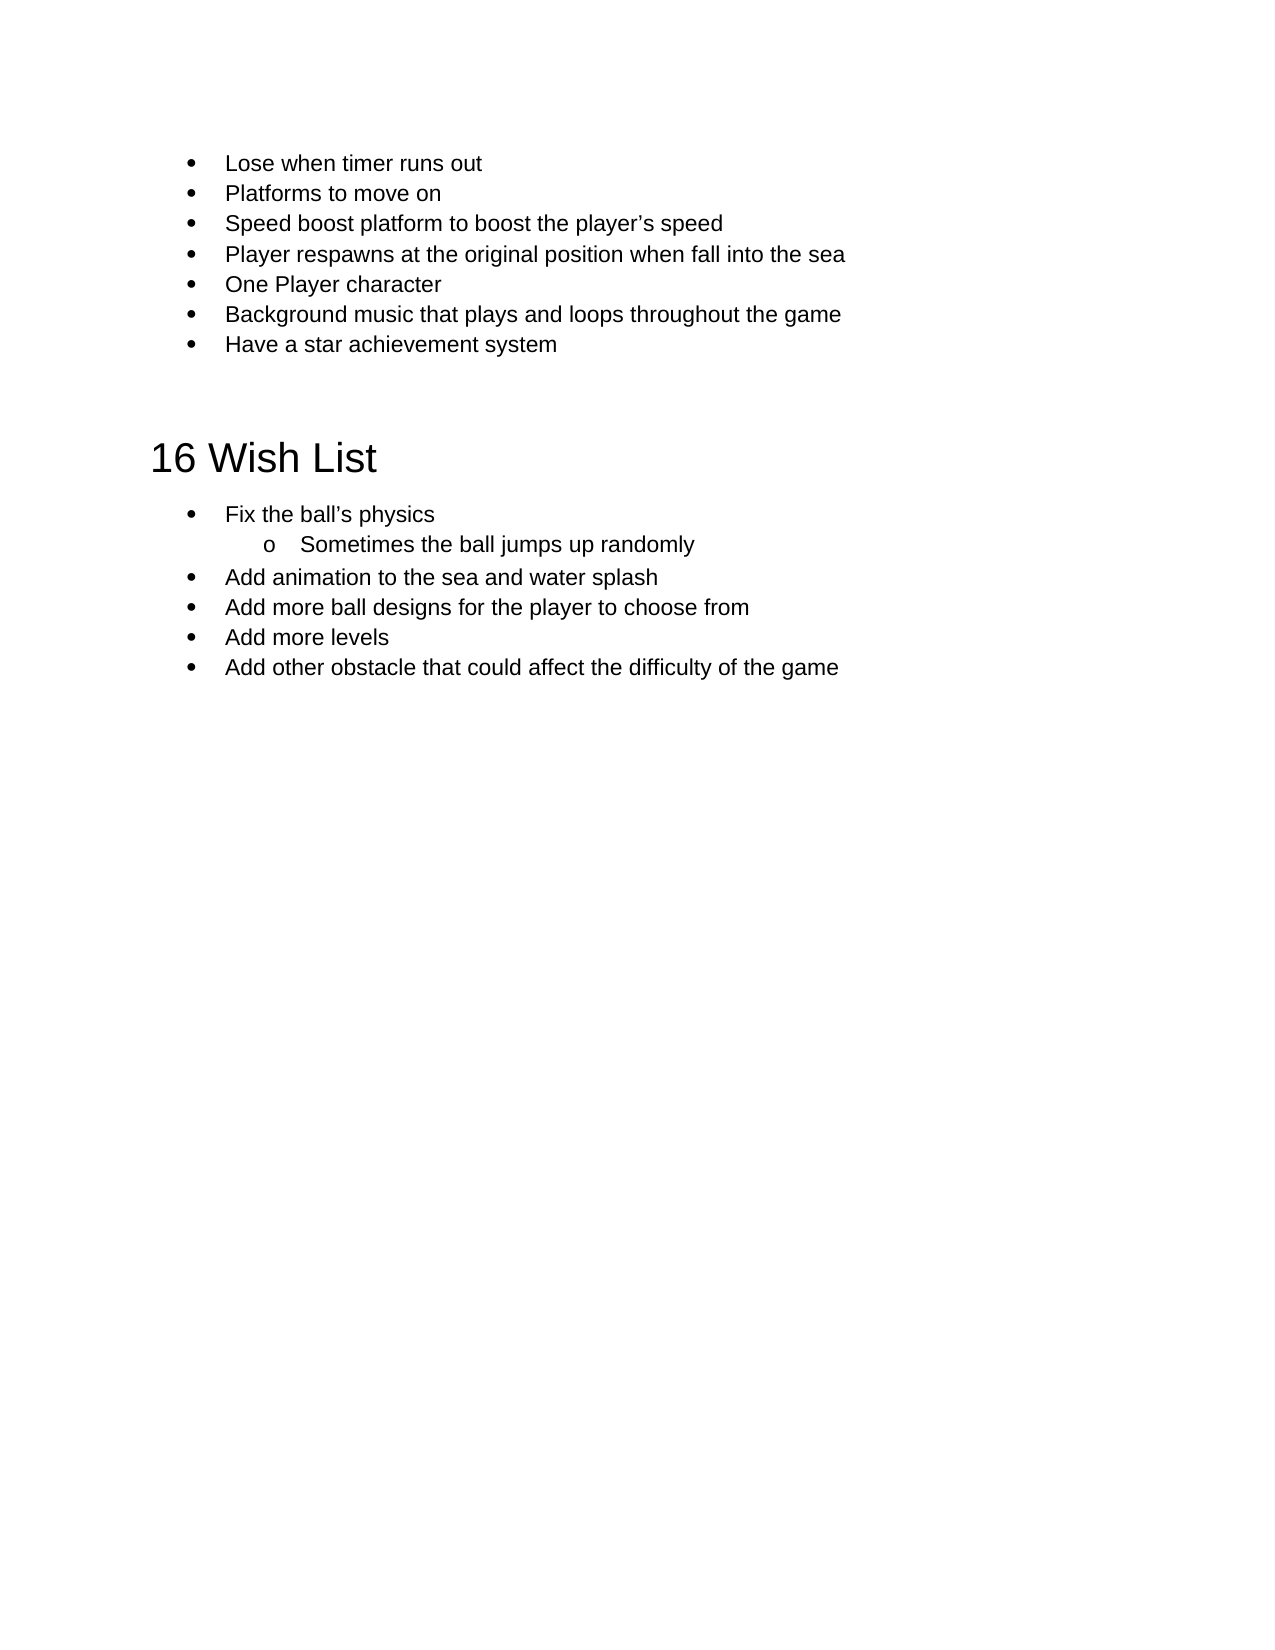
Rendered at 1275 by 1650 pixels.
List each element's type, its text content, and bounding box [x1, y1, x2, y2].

list Add other obstacle that could affect the difficulty of the game [187, 654, 1125, 681]
list Lose when timer runs out [187, 150, 1125, 176]
list Background music that plays and loops throughout the game [187, 301, 1125, 327]
list Speed boost platform to boost the player’s speed [187, 210, 1125, 237]
list Sometimes the ball jumps up randomly [262, 531, 1125, 559]
list Add animation to the sea and water splash [187, 564, 1125, 590]
list Add more ball designs for the player to choose from [187, 594, 1125, 620]
list One Player character [187, 271, 1125, 297]
list Add more levels [187, 624, 1125, 650]
subtitle 16 Wish List [150, 433, 1125, 481]
list Player respawns at the original position when fall into the sea [187, 241, 1125, 267]
list Platforms to move on [187, 180, 1125, 207]
list Have a star achievement system [187, 331, 1125, 358]
list Fix the ball’s physics [187, 501, 1125, 527]
